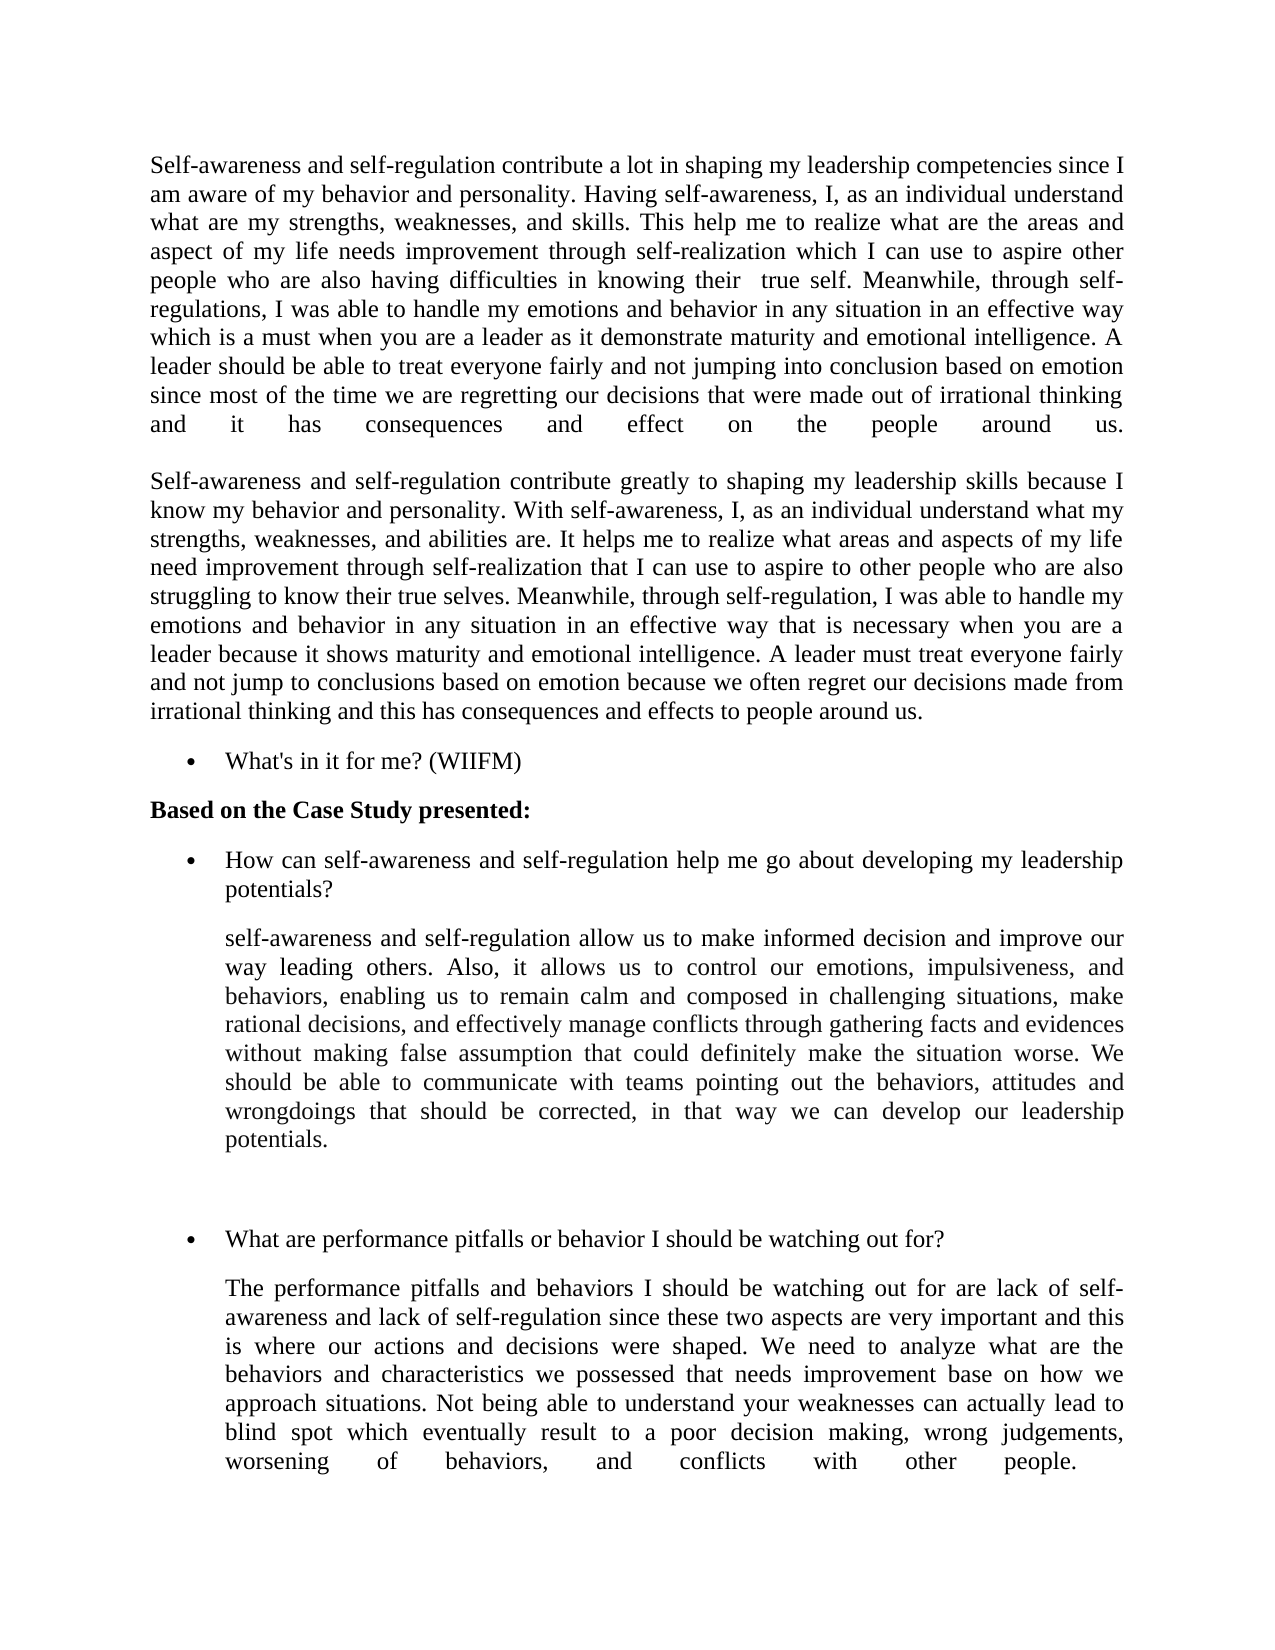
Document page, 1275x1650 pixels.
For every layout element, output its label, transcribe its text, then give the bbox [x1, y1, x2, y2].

text Based on the Case Study presented: [150, 795, 1125, 824]
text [225, 1273, 1125, 1474]
list What's in it for me? (WIIFM) [187, 746, 1125, 774]
list How can self-awareness and self-regulation help me go about developing my leadership potentials? [187, 845, 1125, 902]
list What are performance pitfalls or behavior I should be watching out for? [187, 1224, 1125, 1252]
text self-awareness and self-regulation allow us to make informed decision and improve our way leading others. Also, it allows us to control our emotions, impulsiveness, and behaviors, enabling us to remain calm and composed in challenging situations, make rational decisions, and effectively manage conflicts through gathering facts and evidences without making false assumption that could definitely make the situation worse. We should be able to communicate with teams pointing out the behaviors, attitudes and wrongdoings that should be corrected, in that way we can develop our leadership potentials. [225, 923, 1125, 981]
text Self-awareness and self-regulation contribute a lot in shaping my leadership competencies since I am aware of my behavior and personality. Having self-awareness, I, as an individual understand what are my strengths, weaknesses, and skills. This help me to realize what are the areas and aspect of my life needs improvement through self-realization which I can use to aspire other people who are also having difficulties in knowing their true self. Meanwhile, through self-regulations, I was able to handle my emotions and behavior in any situation in an effective way which is a must when you are a leader as it demonstrate maturity and emotional intelligence. A leader should be able to treat everyone fairly and not jumping into conclusion based on emotion since most of the time we are regretting our decisions that were made out of irrational thinking and it has consequences and effect on the people around us. Self-awareness and self-regulation contribute greatly to shaping my leadership skills because I know my behavior and personality. With self-awareness, I, as an individual understand what my strengths, weaknesses, and abilities are. It helps me to realize what areas and aspects of my life need improvement through self-realization that I can use to aspire to other people who are also struggling to know their true selves. Meanwhile, through self-regulation, I was able to handle my emotions and behavior in any situation in an effective way that is necessary when you are a leader because it shows maturity and emotional intelligence. A leader must treat everyone fairly and not jump to conclusions based on emotion because we often regret our decisions made from irrational thinking and this has consequences and effects to people around us. [150, 150, 1125, 725]
